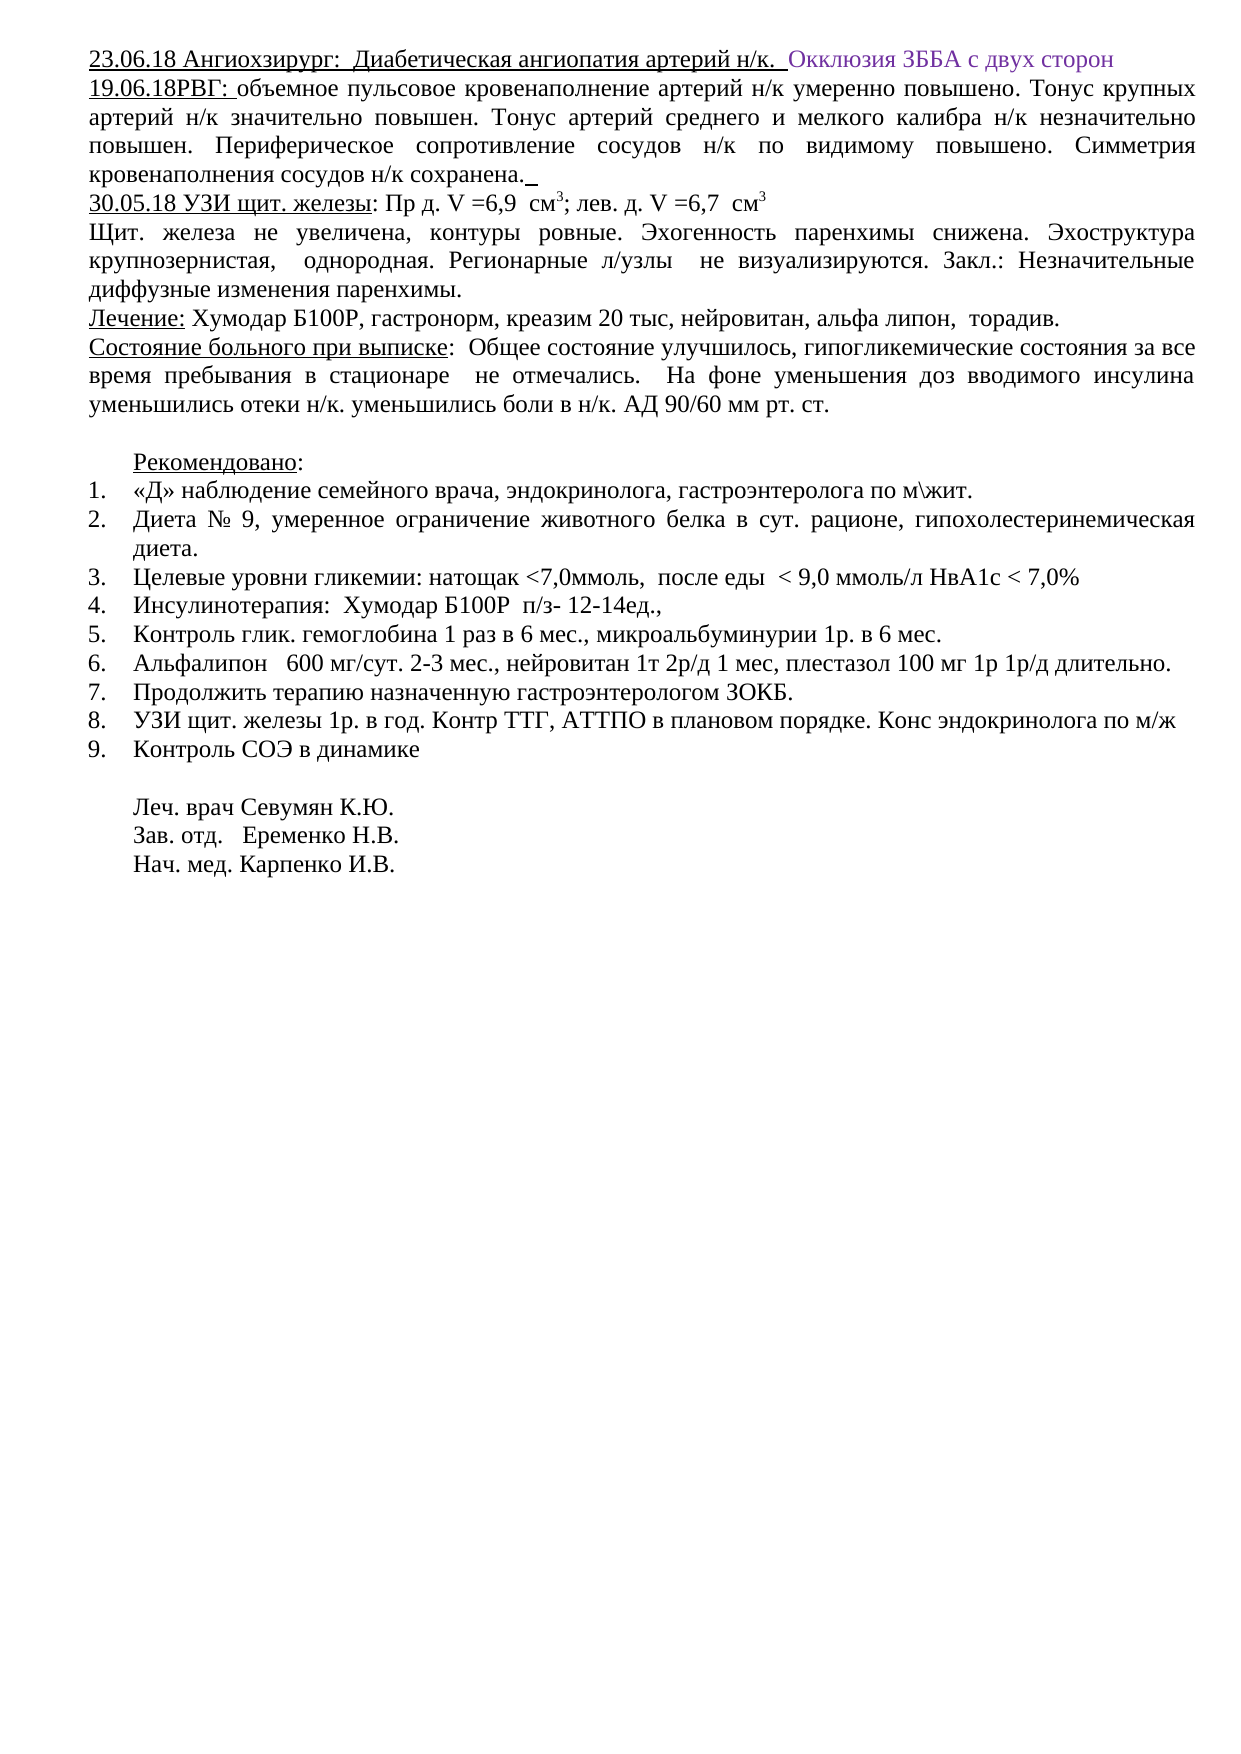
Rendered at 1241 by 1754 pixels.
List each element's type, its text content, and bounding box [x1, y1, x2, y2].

list Диета № 9, умеренное ограничение животного белка в сут. рационе, гипохолестеринемическая диета. [88, 504, 1196, 562]
list УЗИ щит. железы 1р. в год. Контр ТТГ, АТТПО в плановом порядке. Конс эндокринолога по м/ж [88, 706, 1196, 734]
text 19.06.18РВГ: объемное пульсовое кровенаполнение артерий н/к . Тонус крупных артерий н/к Тонус артерий среднего и мелкого калибра н/к Периферическое сопротивление сосудов н/к . Симметрия кровенаполнения сосудов н/к сохранена. [89, 73, 1196, 188]
list Контроль СОЭ в динамике [88, 734, 1196, 763]
text Нач. мед. Карпенко И.В. [133, 849, 1196, 878]
text Состояние больного при выписке: АД 90/60 мм рт. ст. [89, 332, 1196, 418]
text Лечение: Хумодар Б100Р, гастронорм, креазим 20 тыс, нейровитан, альфа липон, торадив. [89, 303, 1196, 332]
list Целевые уровни гликемии: натощак <ммоль, после еды < ммоль/л НвА1с < % [88, 562, 1196, 591]
text Рекомендовано: [133, 447, 1196, 476]
text 30.05.18 УЗИ щит. железы: Пр д. V =6,9 см3; лев. д. V =6,7 см3 [89, 188, 1196, 217]
text Леч. врач [133, 792, 1196, 821]
list 600 мг/сут. 2-3 мес., нейровитан 1т 2р/д 1 мес, плестазол 100 мг 1р 1р/д длительно. [88, 648, 1196, 677]
text 23.06.18 Ангиохзирург: Диабетическая ангиопатия артерий н/к. Окклюзия ЗББА с двух сторон [89, 44, 1196, 73]
list Контроль глик. гемоглобина 1 раз в 6 мес., 1р. в 6 мес. [88, 619, 1196, 648]
list «Д» наблюдение семейного врача, эндокринолога, гастроэнтеролога по м\жит. [88, 476, 1196, 504]
text Щит. железа не увеличена, контуры ровные. Эхогенность паренхимы снижена. Эхоструктура крупнозернистая, однородная. Регионарные л/узлы не визуализируются. Закл.: Незначительные диффузные изменения паренхимы. [89, 217, 1196, 303]
list Инсулинотерапия: Хумодар Б100Р п/з- 12-14ед., [88, 591, 1196, 619]
list Продолжить терапию назначенную гастроэнтерологом ЗОКБ. [88, 677, 1196, 706]
